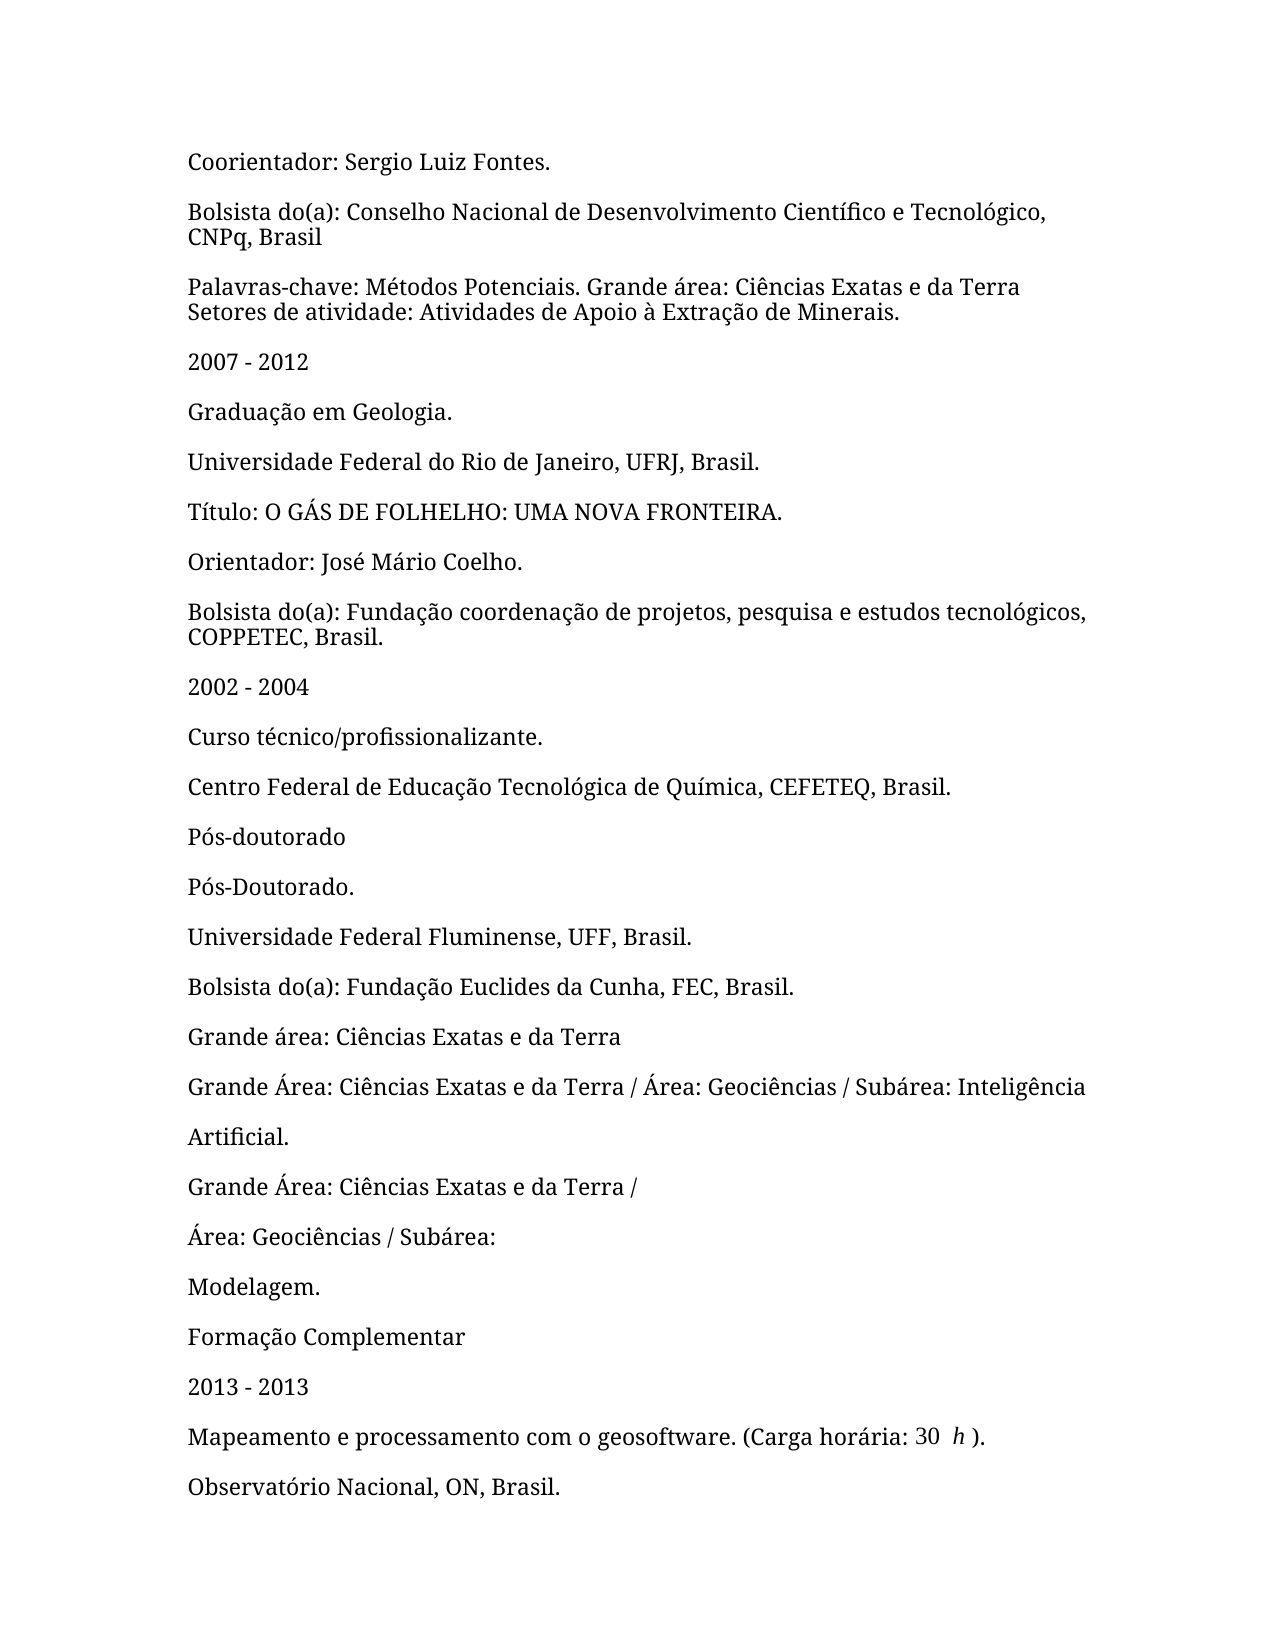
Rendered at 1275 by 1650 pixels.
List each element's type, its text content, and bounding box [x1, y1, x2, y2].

text Curso técnico/profissionalizante. [187, 725, 1087, 750]
text Área: Geociências / Subárea: [187, 1225, 1087, 1250]
text Universidade Federal Fluminense, UFF, Brasil. [187, 925, 1087, 950]
text Grande Área: Ciências Exatas e da Terra / [187, 1175, 1087, 1200]
text Título: O GÁS DE FOLHELHO: UMA NOVA FRONTEIRA. [187, 500, 1087, 525]
text Grande Área: Ciências Exatas e da Terra / Área: Geociências / Subárea: Inteligência [187, 1075, 1087, 1100]
text 2002 - 2004 [187, 675, 1087, 700]
text Observatório Nacional, ON, Brasil. [187, 1475, 1087, 1500]
text Formação Complementar [187, 1325, 1087, 1350]
text Bolsista do(a): Conselho Nacional de Desenvolvimento Científico e Tecnológico, CNPq, Brasil [187, 200, 1087, 250]
text Grande área: Ciências Exatas e da Terra [187, 1025, 1087, 1050]
text Modelagem. [187, 1275, 1087, 1300]
text Palavras-chave: Métodos Potenciais. Grande área: Ciências Exatas e da Terra Setores de atividade: Atividades de Apoio à Extração de Minerais. [187, 275, 1087, 325]
text Mapeamento e processamento com o geosoftware. (Carga horária: ). [187, 1425, 1087, 1450]
text Coorientador: Sergio Luiz Fontes. [187, 150, 1087, 175]
text Pós-Doutorado. [187, 875, 1087, 900]
text Orientador: José Mário Coelho. [187, 550, 1087, 575]
text 2007 - 2012 [187, 350, 1087, 375]
text Graduação em Geologia. [187, 400, 1087, 425]
text 2013 - 2013 [187, 1375, 1087, 1400]
text Bolsista do(a): Fundação Euclides da Cunha, FEC, Brasil. [187, 975, 1087, 1000]
text Centro Federal de Educação Tecnológica de Química, CEFETEQ, Brasil. [187, 775, 1087, 800]
text Universidade Federal do Rio de Janeiro, UFRJ, Brasil. [187, 450, 1087, 475]
text Bolsista do(a): Fundação coordenação de projetos, pesquisa e estudos tecnológicos, COPPETEC, Brasil. [187, 600, 1087, 650]
text Artificial. [187, 1125, 1087, 1150]
text Pós-doutorado [187, 825, 1087, 850]
